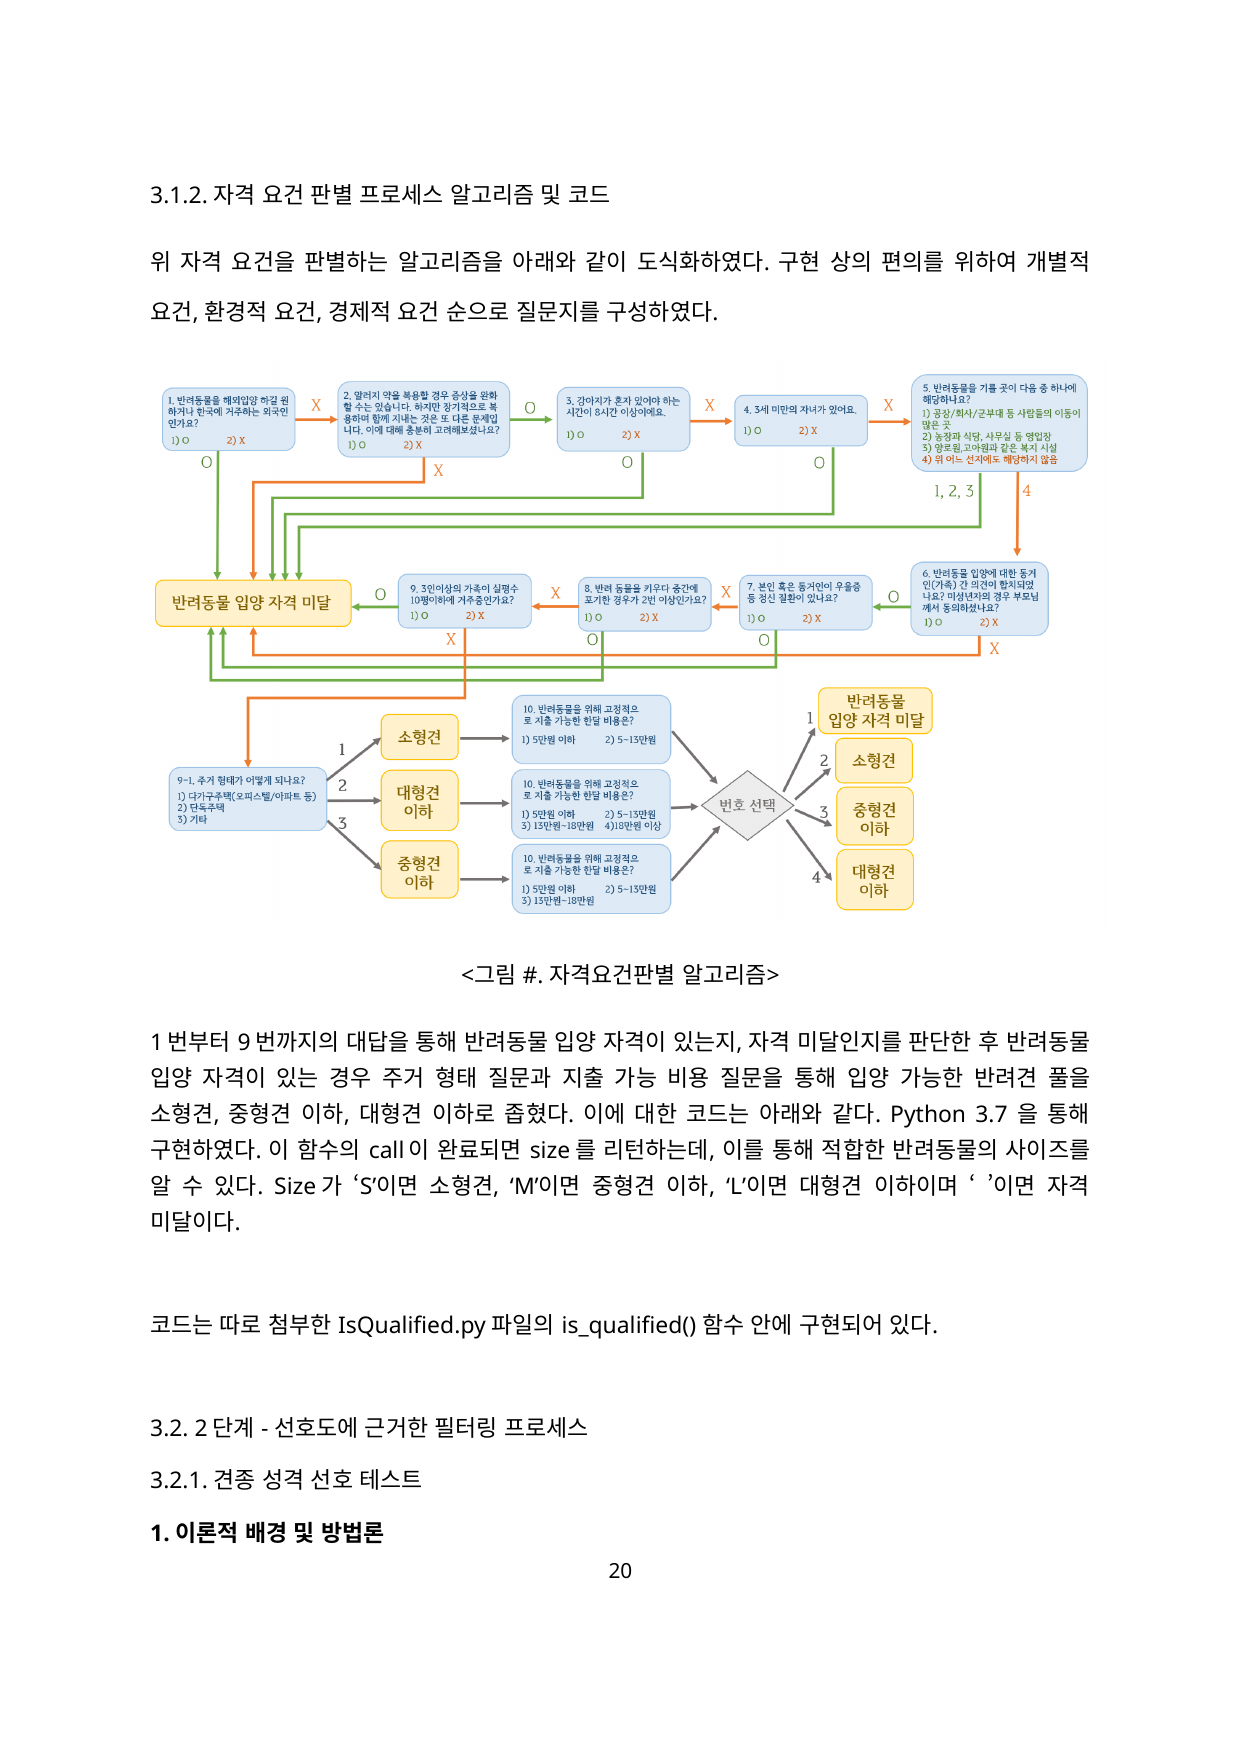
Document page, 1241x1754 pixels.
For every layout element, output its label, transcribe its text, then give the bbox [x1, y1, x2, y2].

picture [150, 360, 1109, 927]
text 코드는 따로 첨부한 IsQualified.py 파일의 is_qualified() 함수 안에 구현되어 있다. [150, 1307, 1090, 1340]
text 위 자격 요건을 판별하는 알고리즘을 아래와 같이 도식화하였다. 구현 상의 편의를 위하여 개별적 요건, 환경적 요건, 경제적 요건 순으로 질문지를 구성하였다. [150, 244, 1090, 327]
text 1. 이론적 배경 및 방법론 [150, 1515, 1090, 1548]
text 3.1.2. 자격 요건 판별 프로세스 알고리즘 및 코드 [150, 177, 1090, 211]
text 3.2.1. 견종 성격 선호 테스트 [150, 1462, 1090, 1496]
text <그림 #. 자격요건판별 알고리즘> [150, 957, 1090, 991]
text 3.2. 2단계 - 선호도에 근거한 필터링 프로세스 [150, 1409, 1090, 1443]
text 1번부터 9번까지의 대답을 통해 반려동물 입양 자격이 있는지, 자격 미달인지를 판단한 후 반려동물 입양 자격이 있는 경우 주거 형태 질문과 지출 가능 비용 질문을 통해 입양 가능한 반려견 풀을 소형견, 중형견 이하, 대형견 이하로 좁혔다. 이에 대한 코드는 아래와 같다. Python 3.7 을 통해 구현하였다. 이 함수의 call이 완료되면 size를 리턴하는데, 이를 통해 적합한 반려동물의 사이즈를 알 수 있다. Size가 ‘S’이면 소형견, ‘M’이면 중형견 이하, ‘L’이면 대형견 이하이며 ‘ ’이면 자격 미달이다. [150, 1024, 1090, 1237]
